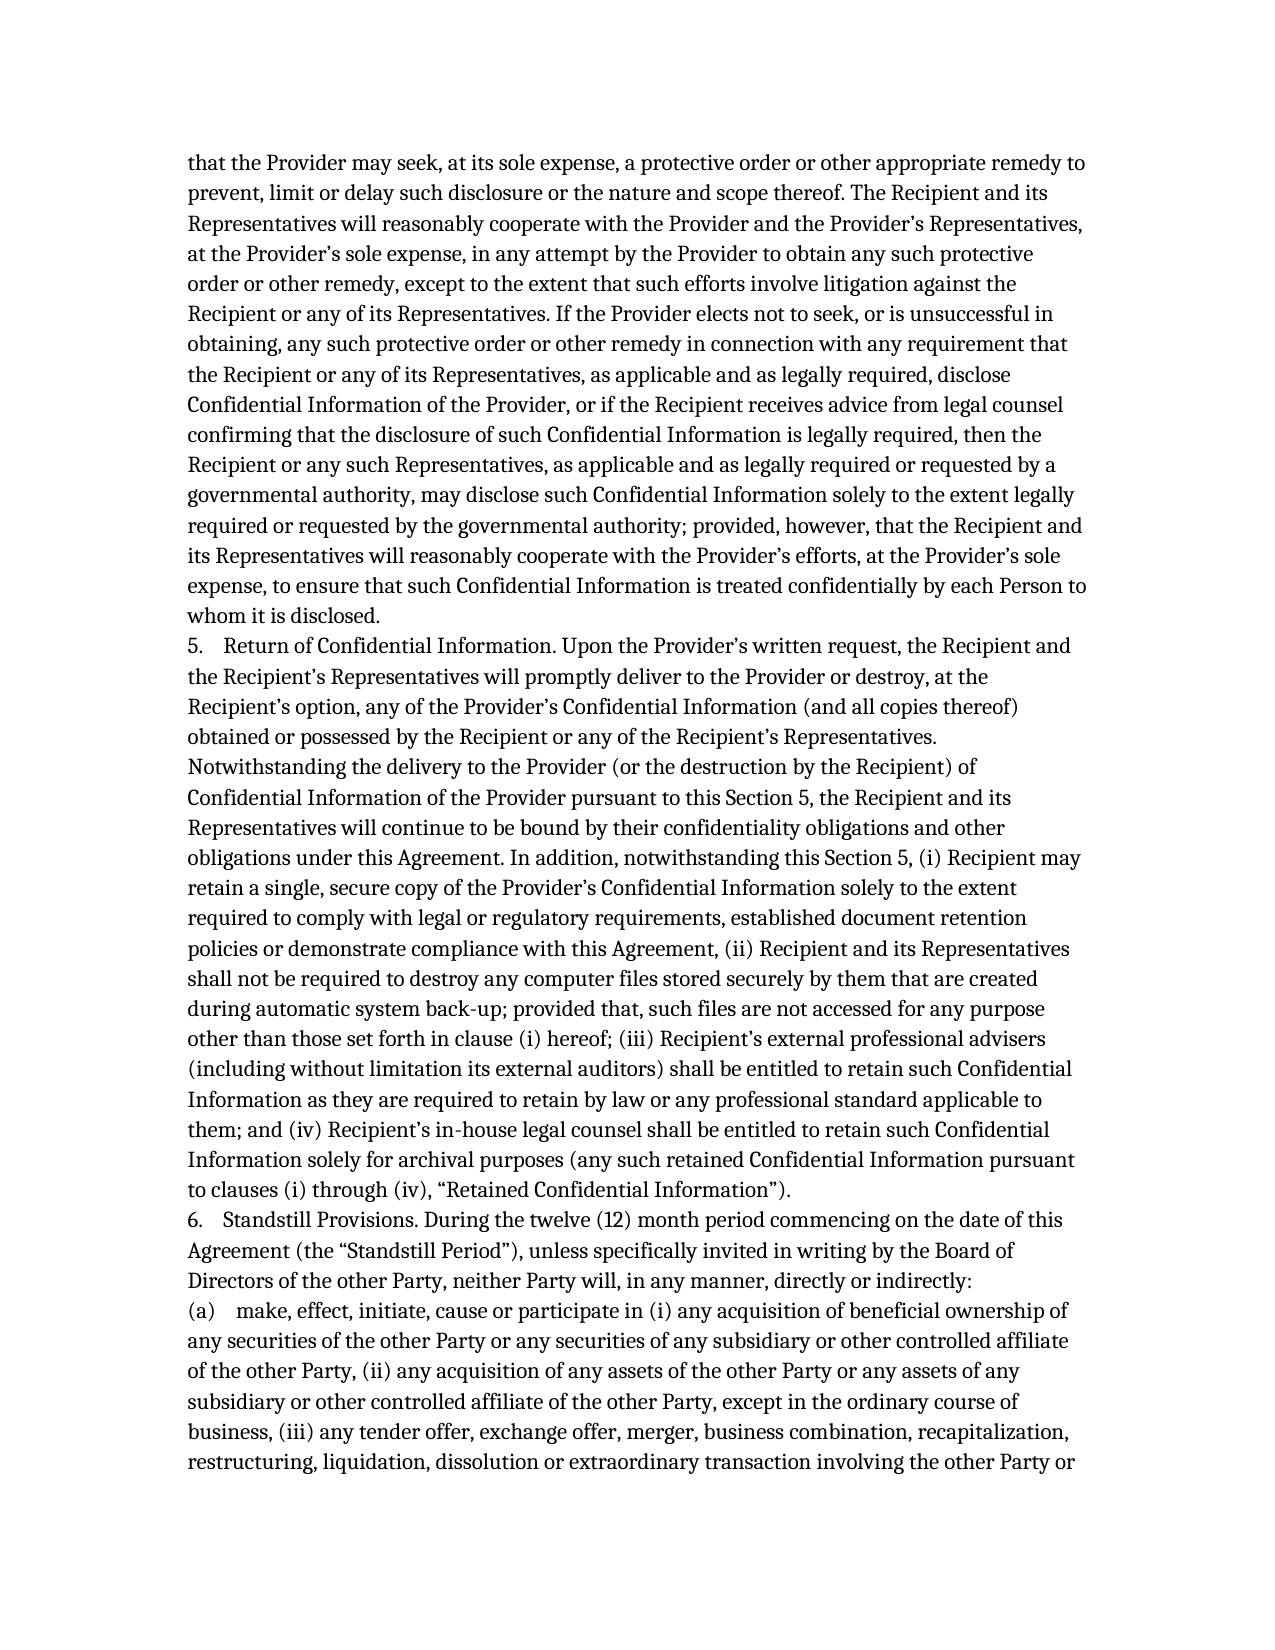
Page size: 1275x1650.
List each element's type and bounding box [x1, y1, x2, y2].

text [187, 150, 1087, 1475]
